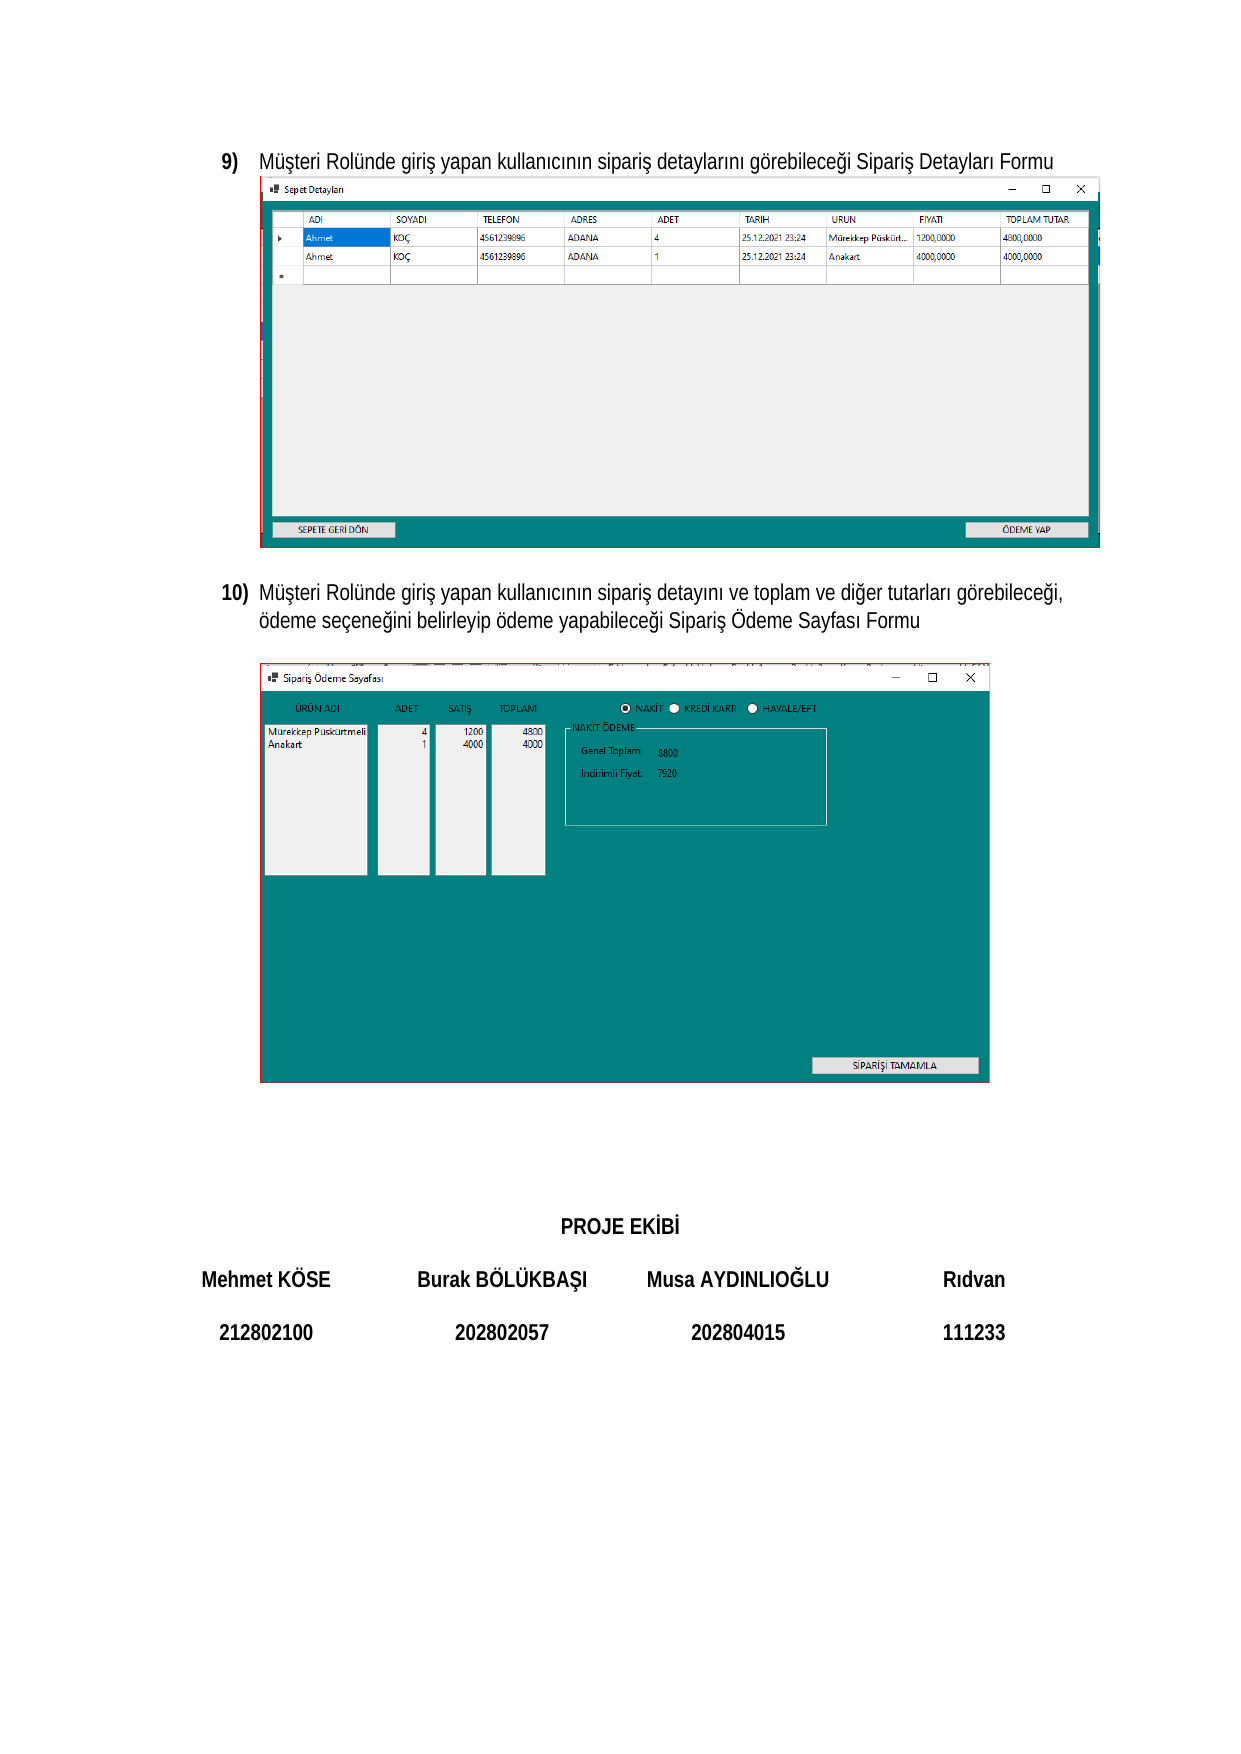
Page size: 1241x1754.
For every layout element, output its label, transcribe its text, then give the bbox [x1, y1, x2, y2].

table_cell 202804015 [620, 1319, 856, 1371]
picture [260, 663, 990, 1083]
list Müşteri Rolünde giriş yapan kullanıcının sipariş detaylarını görebileceği Sipariş Detayları Formu [221, 148, 1093, 174]
table_cell 111233 [856, 1319, 1092, 1371]
table_header PROJE EKİBİ [148, 1187, 1092, 1266]
list Müşteri Rolünde giriş yapan kullanıcının sipariş detayını ve toplam ve diğer tutarları görebileceği, ödeme seçeneğini belirleyip ödeme yapabileceği Sipariş Ödeme Sayfası Formu [221, 578, 1093, 633]
table_cell Mehmet KÖSE [148, 1266, 384, 1318]
picture [260, 176, 1100, 548]
table_cell Burak BÖLÜKBAŞI [384, 1266, 620, 1318]
table_cell Rıdvan [856, 1266, 1092, 1318]
table_cell Musa AYDINLIOĞLU [620, 1266, 856, 1318]
table_cell 212802100 [148, 1319, 384, 1371]
table_cell 202802057 [384, 1319, 620, 1371]
